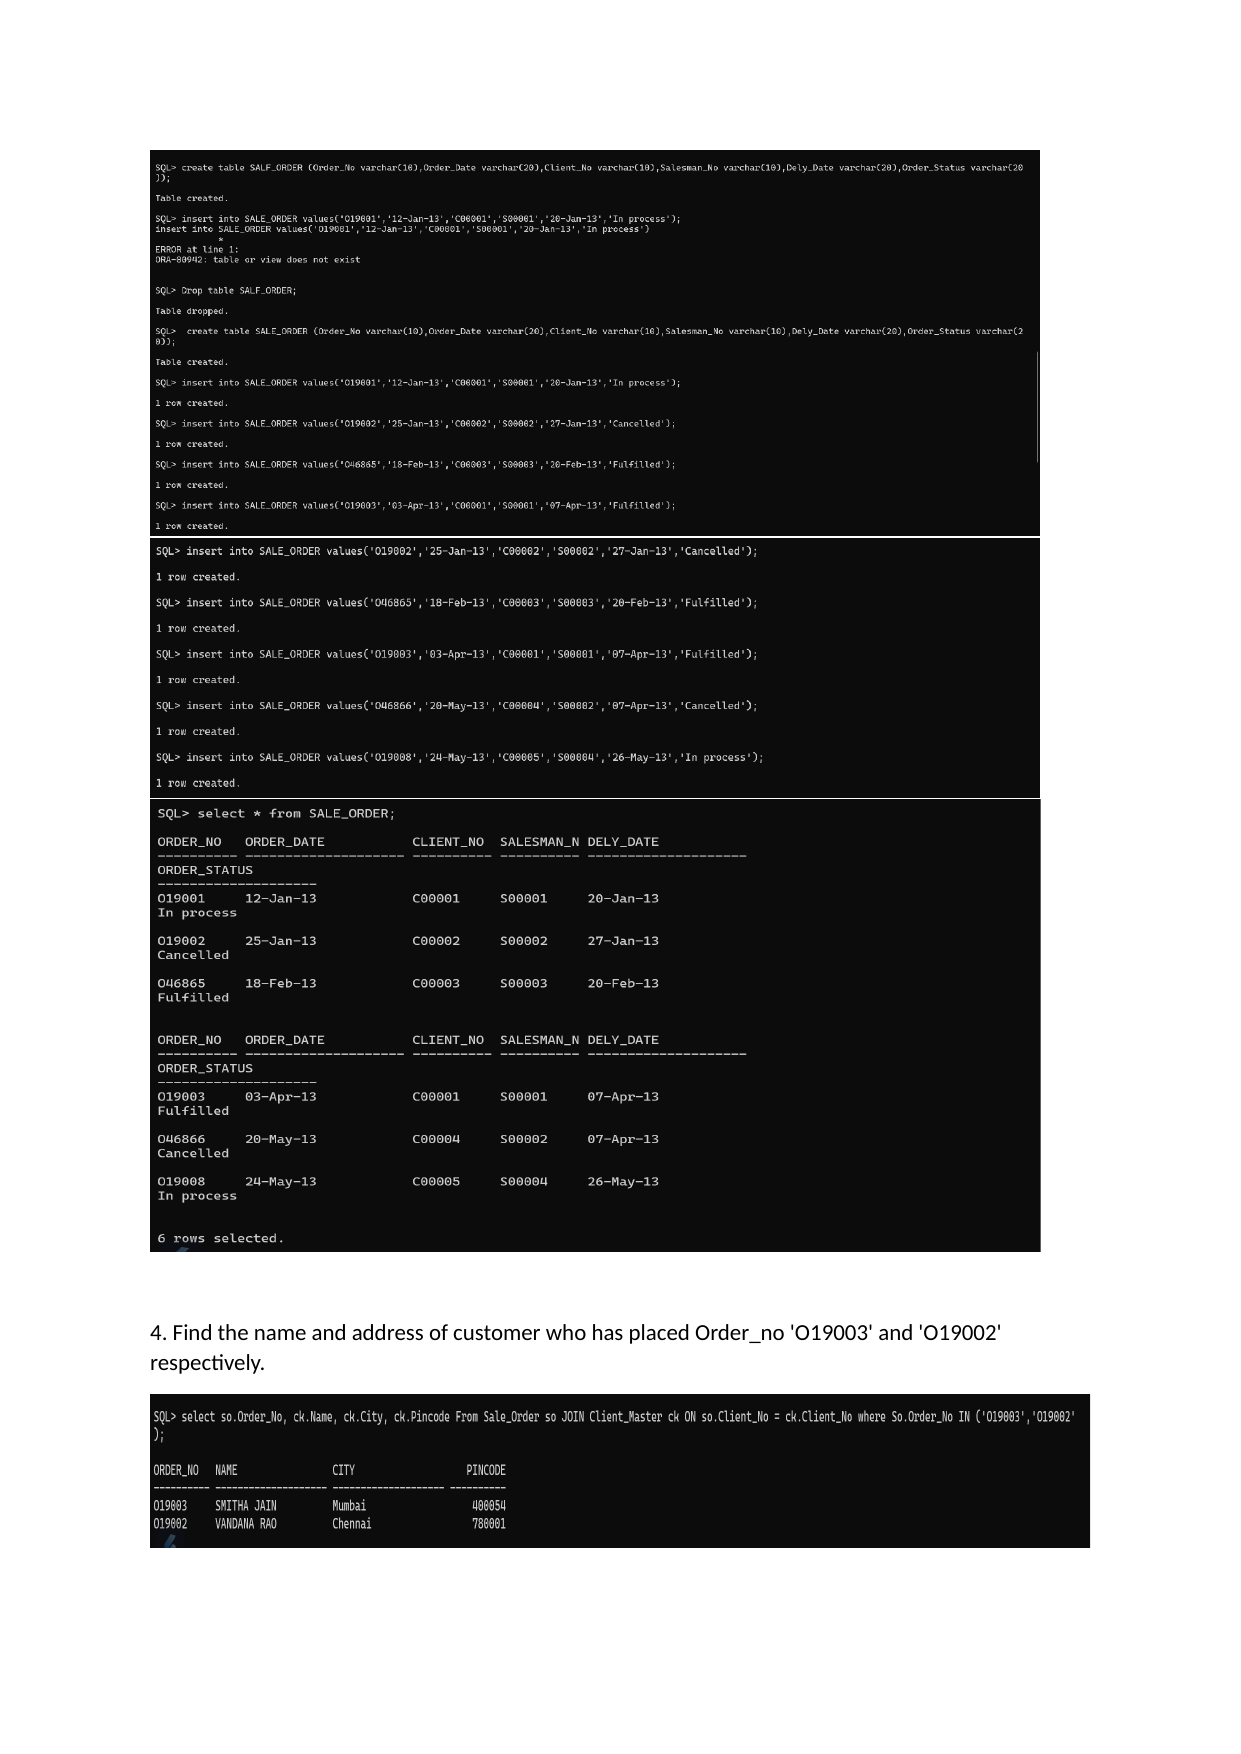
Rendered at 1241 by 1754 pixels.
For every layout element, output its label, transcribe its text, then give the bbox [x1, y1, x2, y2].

picture [150, 1394, 1091, 1548]
picture [150, 799, 1041, 1252]
picture [150, 150, 1040, 536]
picture [150, 538, 1040, 798]
text 4. Find the name and address of customer who has placed Order_no 'O19003' and 'O19002' respectively. [150, 1318, 1090, 1376]
